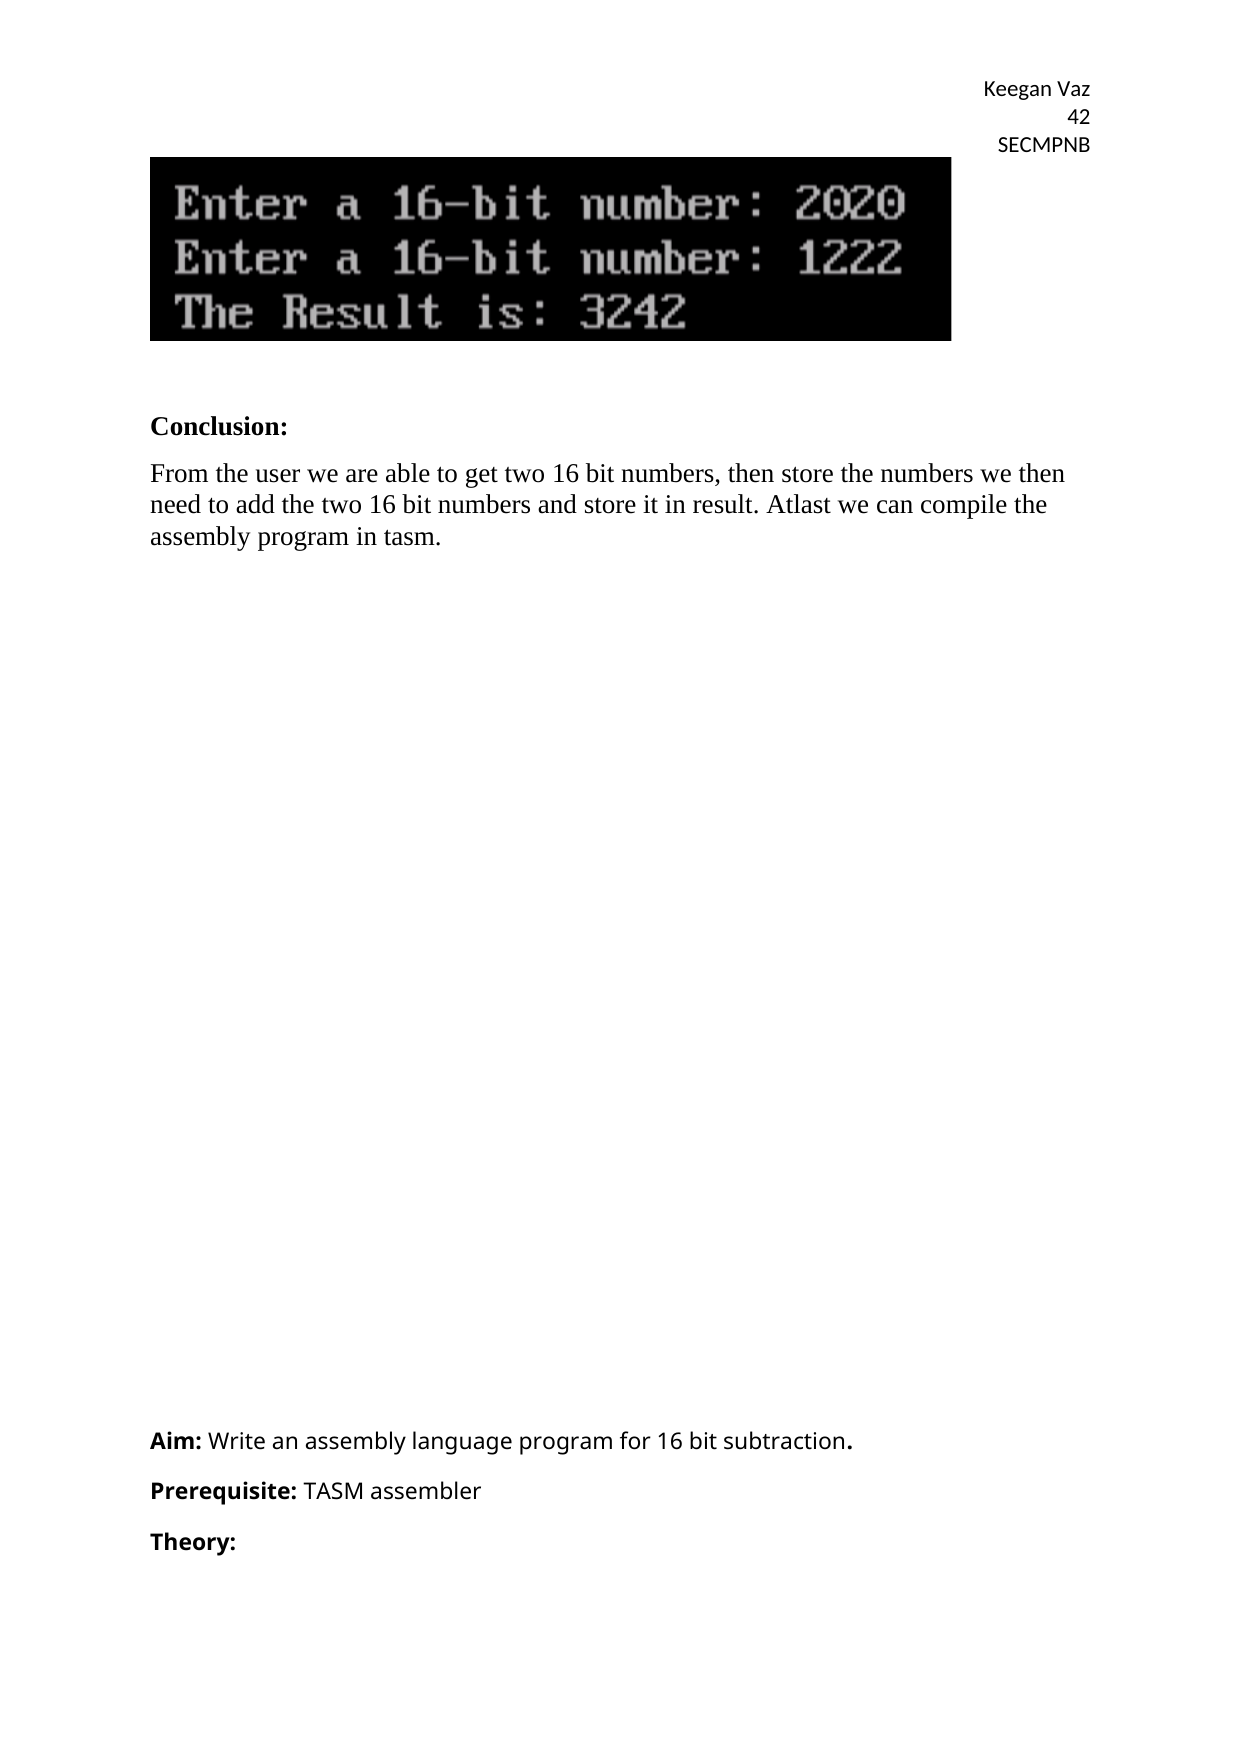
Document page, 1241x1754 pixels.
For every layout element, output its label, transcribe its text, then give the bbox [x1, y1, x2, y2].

text Theory: [150, 1525, 1090, 1557]
text Aim: Write an assembly language program for 16 bit subtraction. [150, 1424, 1090, 1456]
text Prerequisite: TASM assembler [150, 1475, 1090, 1506]
text Conclusion: [150, 409, 1090, 441]
text From the user we are able to get two 16 bit numbers, then store the numbers we then need to add the two 16 bit numbers and store it in result. Atlast we can compile the assembly program in tasm. [150, 457, 1090, 551]
picture [150, 157, 952, 341]
